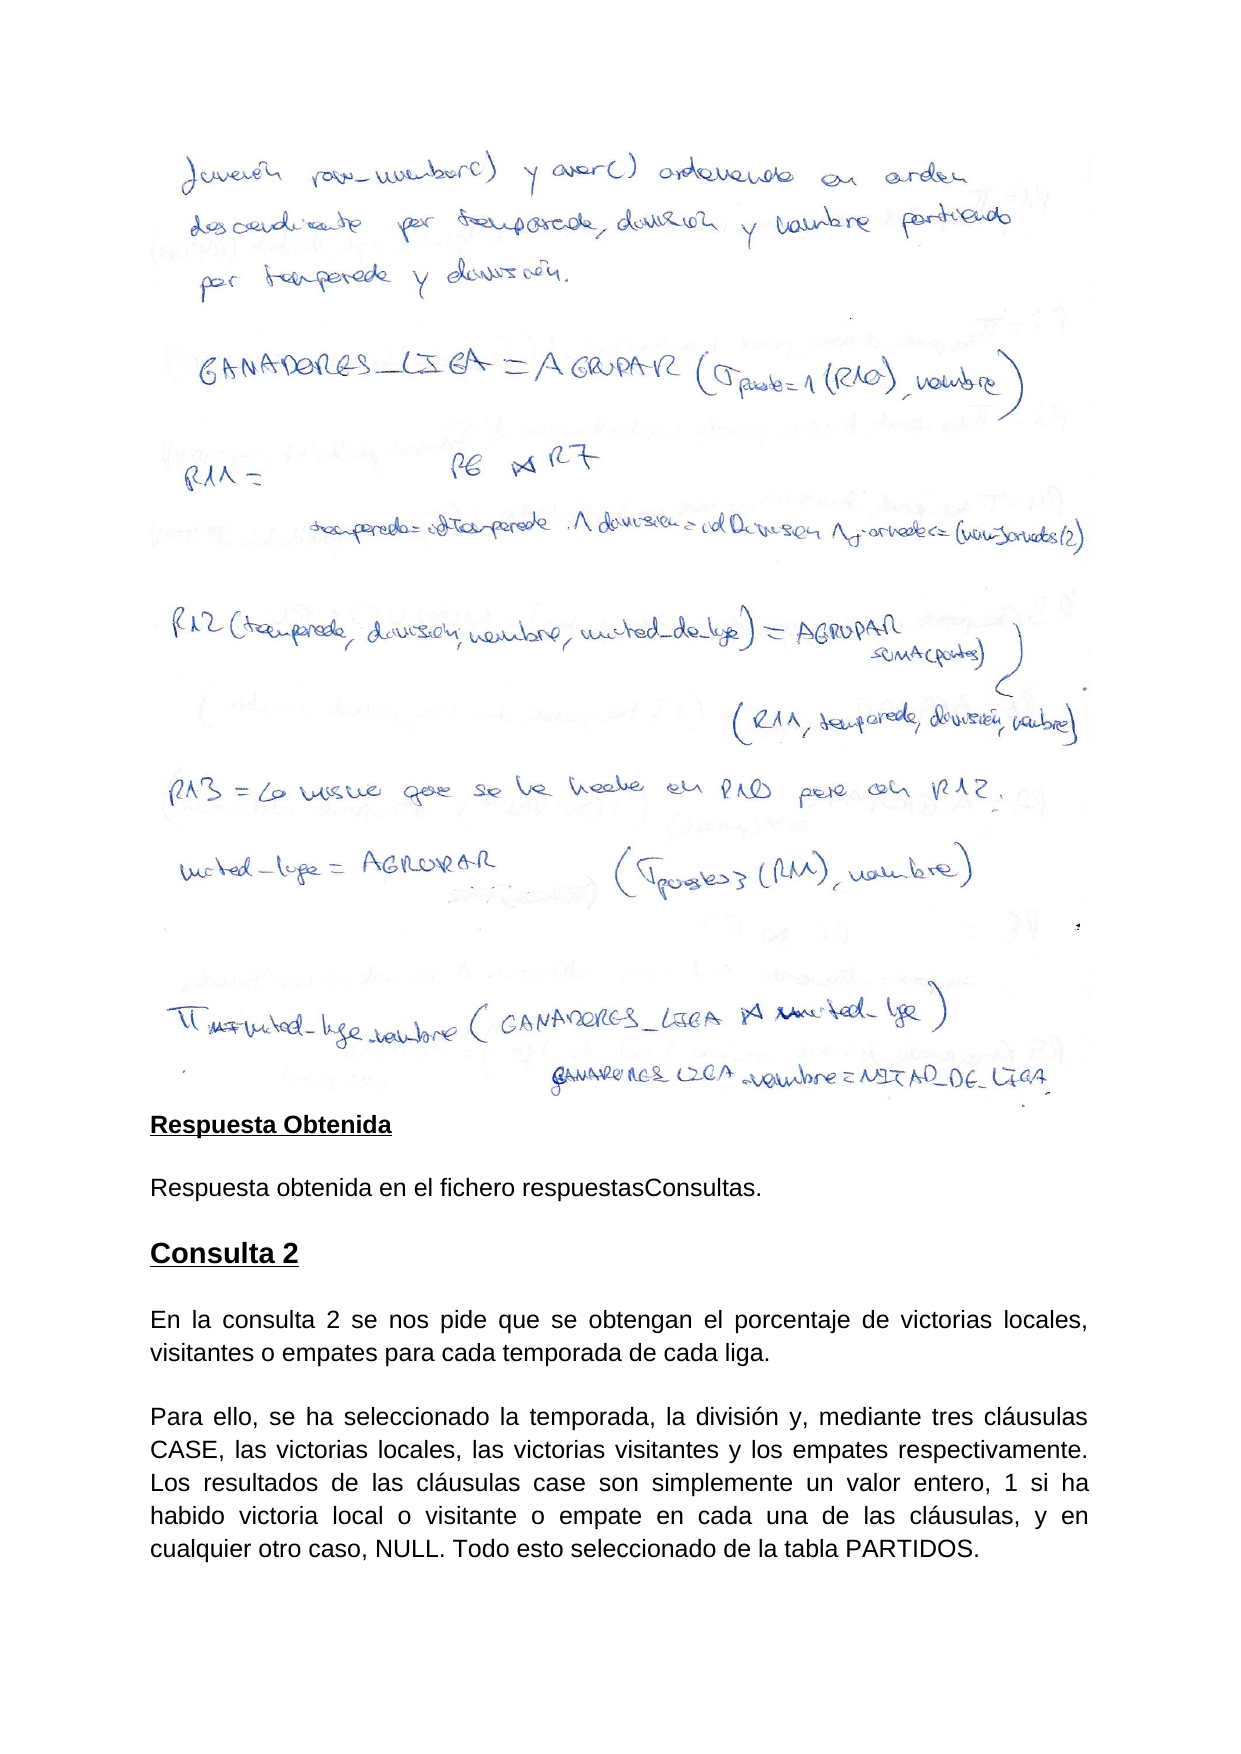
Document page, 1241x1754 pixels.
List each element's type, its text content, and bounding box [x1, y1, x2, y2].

text Respuesta obtenida en el fichero respuestasConsultas. [150, 1173, 1090, 1202]
picture [150, 150, 1091, 1107]
text En la consulta 2 se nos pide que se obtengan el porcentaje de victorias locales, visitantes o empates para cada temporada de cada liga. [150, 1305, 1090, 1367]
text Para ello, se ha seleccionado la temporada, la división y, mediante tres cláusulas CASE, las victorias locales, las victorias visitantes y los empates respectivamente. Los resultados de las cláusulas case son simplemente un valor entero, 1 si ha habido victoria local o visitante o empate en cada una de las cláusulas, y en cualquier otro caso, NULL. Todo esto seleccionado de la tabla PARTIDOS. [150, 1402, 1090, 1562]
text Consulta 2 [150, 1237, 1090, 1270]
text Respuesta Obtenida [150, 1110, 1090, 1139]
